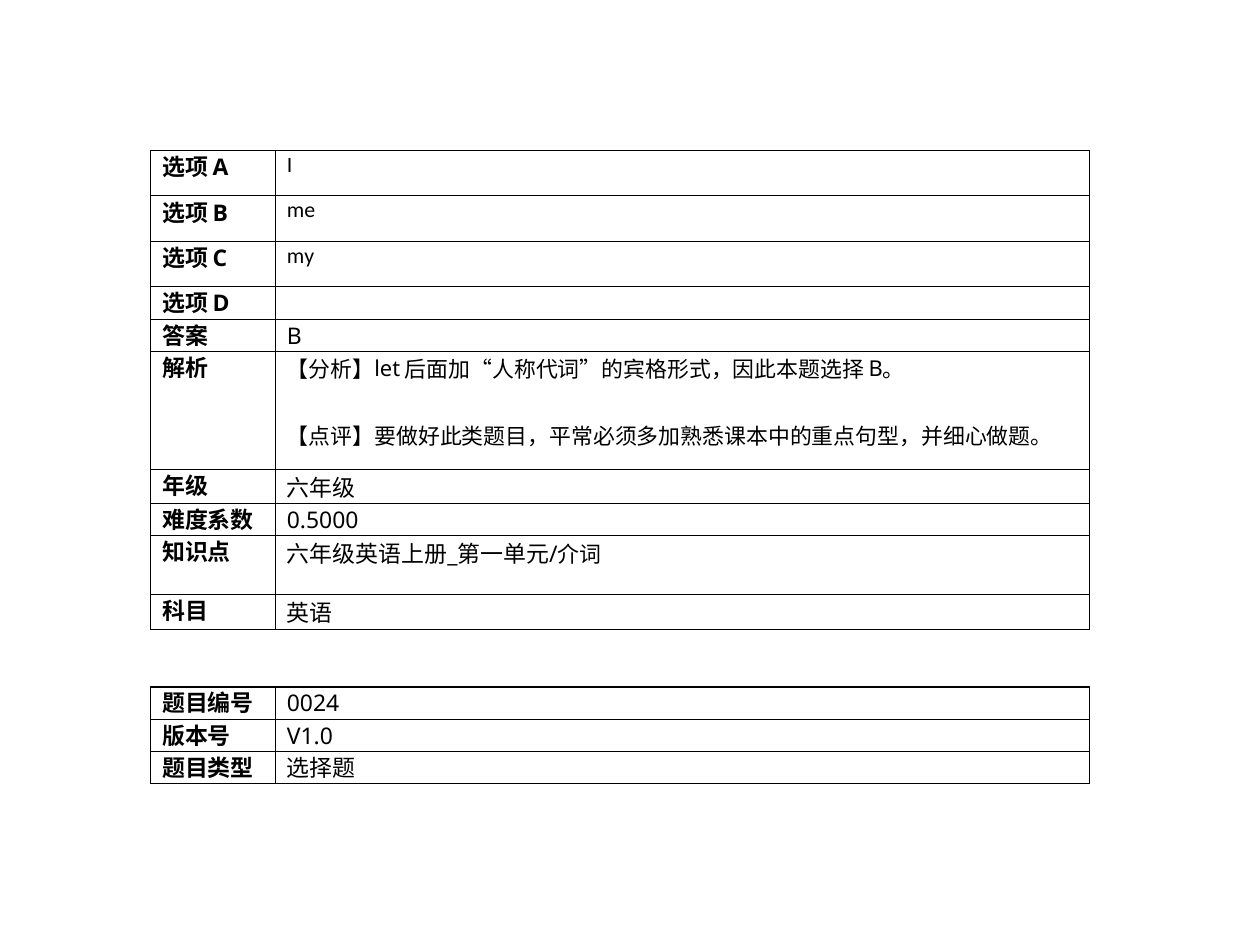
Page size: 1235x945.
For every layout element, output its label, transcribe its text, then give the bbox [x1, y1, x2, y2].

table_cell V1.0 [276, 720, 1089, 751]
table_cell [276, 287, 1089, 318]
table_cell 六年级英语上册_第一单元/介词 [276, 536, 1089, 594]
table_cell 难度系数 [151, 504, 275, 535]
table_cell 答案 [151, 320, 275, 351]
table_cell 选择题 [276, 752, 1089, 783]
table_cell 选项C [151, 242, 275, 286]
table_cell 知识点 [151, 536, 275, 594]
table_cell me [276, 196, 1089, 241]
table_cell 英语 [276, 595, 1089, 628]
table_cell 六年级 [276, 470, 1089, 503]
table_cell 选项A [151, 151, 275, 195]
table_cell 版本号 [151, 720, 275, 751]
table_cell B [276, 320, 1089, 351]
table_cell my [276, 242, 1089, 286]
table_cell I [276, 151, 1089, 195]
table_header 题目编号 [151, 688, 275, 719]
table_cell 科目 [151, 595, 275, 628]
table_cell 选项B [151, 196, 275, 241]
table_cell 题目类型 [151, 752, 275, 783]
table_cell 【分析】let后面加“人称代词”的宾格形式，因此本题选择B。 【点评】要做好此类题目，平常必须多加熟悉课本中的重点句型，并细心做题。 [276, 352, 1089, 468]
table_header 0024 [276, 688, 1089, 719]
table_cell 年级 [151, 470, 275, 503]
table_cell 0.5000 [276, 504, 1089, 535]
table_cell 选项D [151, 287, 275, 318]
table_cell 解析 [151, 352, 275, 468]
